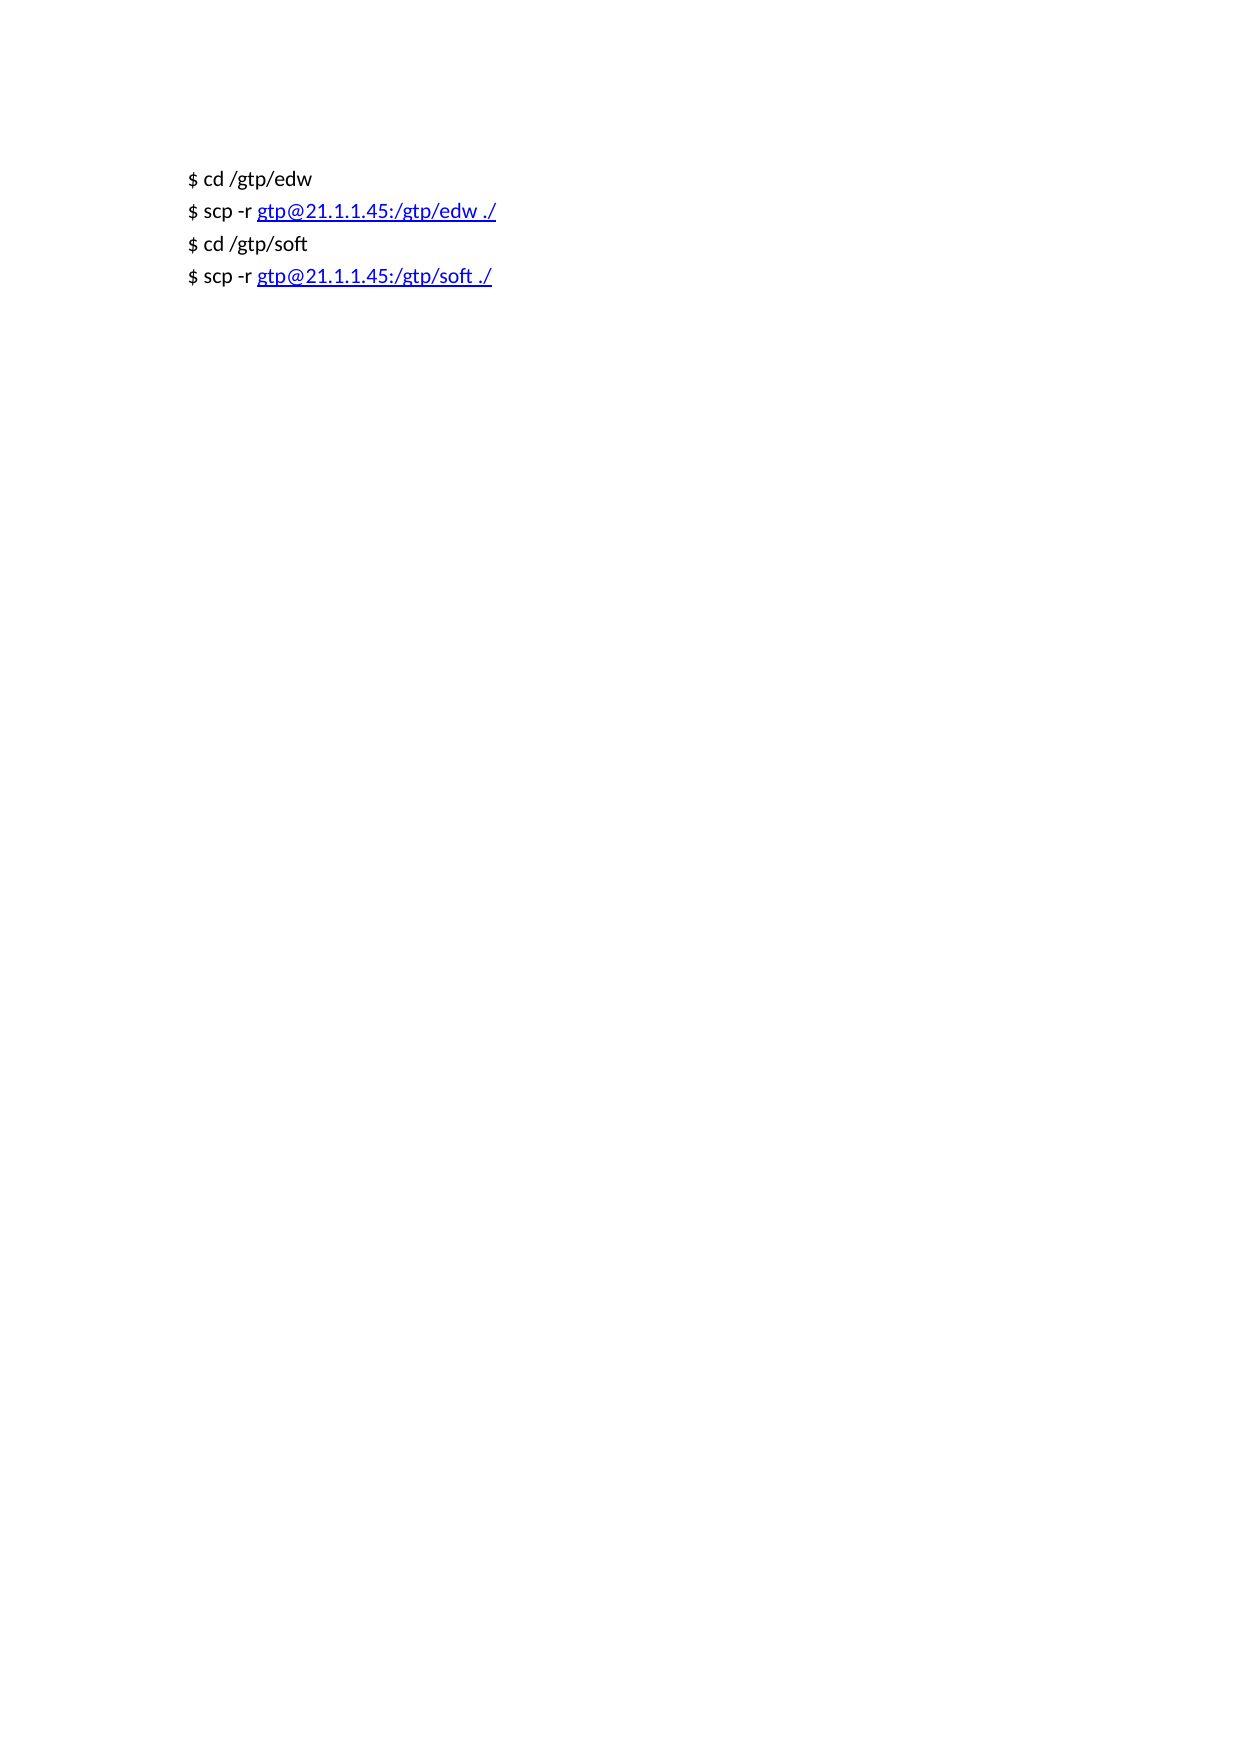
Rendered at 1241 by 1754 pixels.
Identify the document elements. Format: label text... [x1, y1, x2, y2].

text $ scp -r gtp@21.1.1.45:/gtp/soft ./ [187, 259, 1053, 292]
text $ cd /gtp/soft [187, 227, 1053, 259]
text $ scp -r gtp@21.1.1.45:/gtp/edw ./ [187, 194, 1053, 227]
text $ cd /gtp/edw [187, 162, 1053, 194]
